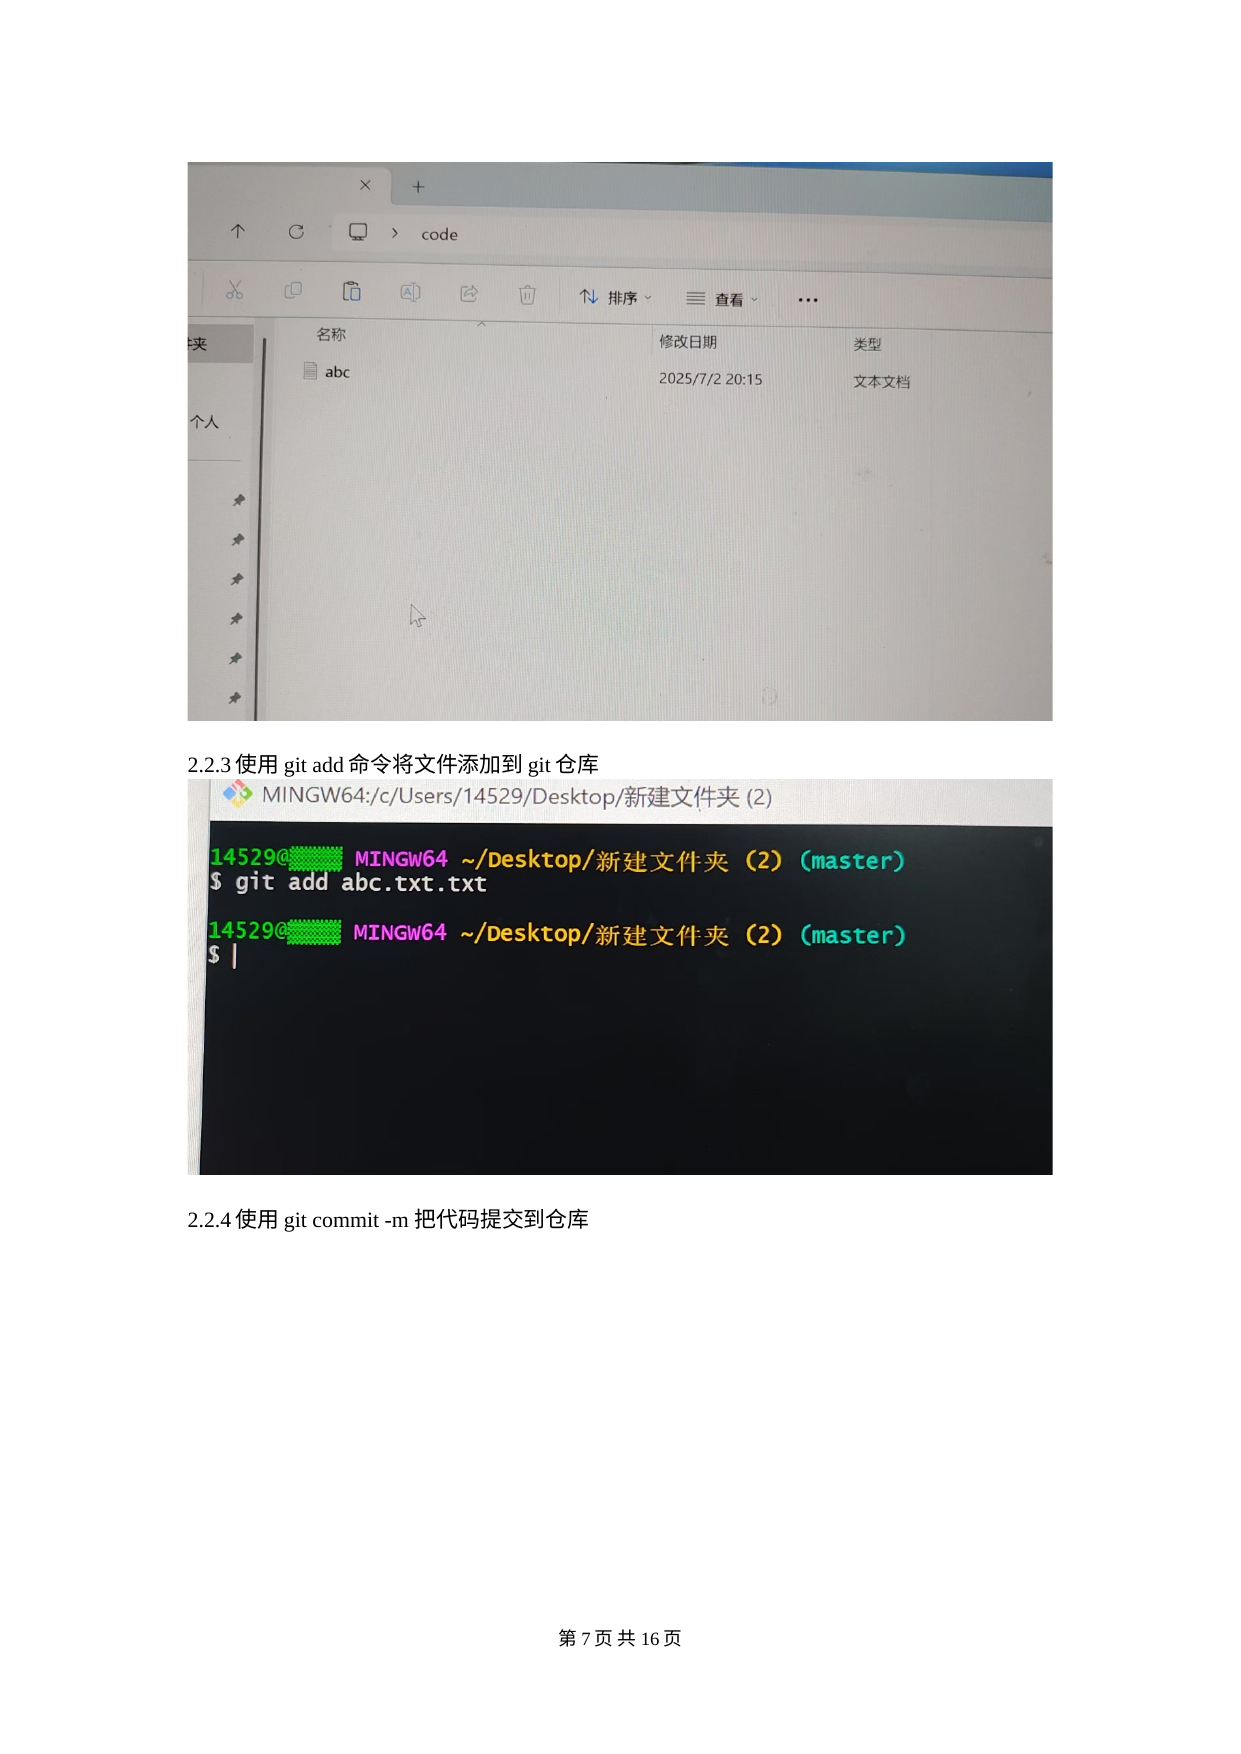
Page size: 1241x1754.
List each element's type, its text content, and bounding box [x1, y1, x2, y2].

text 2.2.3使用git add命令将文件添加到git仓库 [187, 747, 1053, 779]
picture [187, 779, 1053, 1175]
text 2.2.4使用git commit -m 把代码提交到仓库 [187, 1202, 1053, 1234]
picture [187, 162, 1053, 721]
